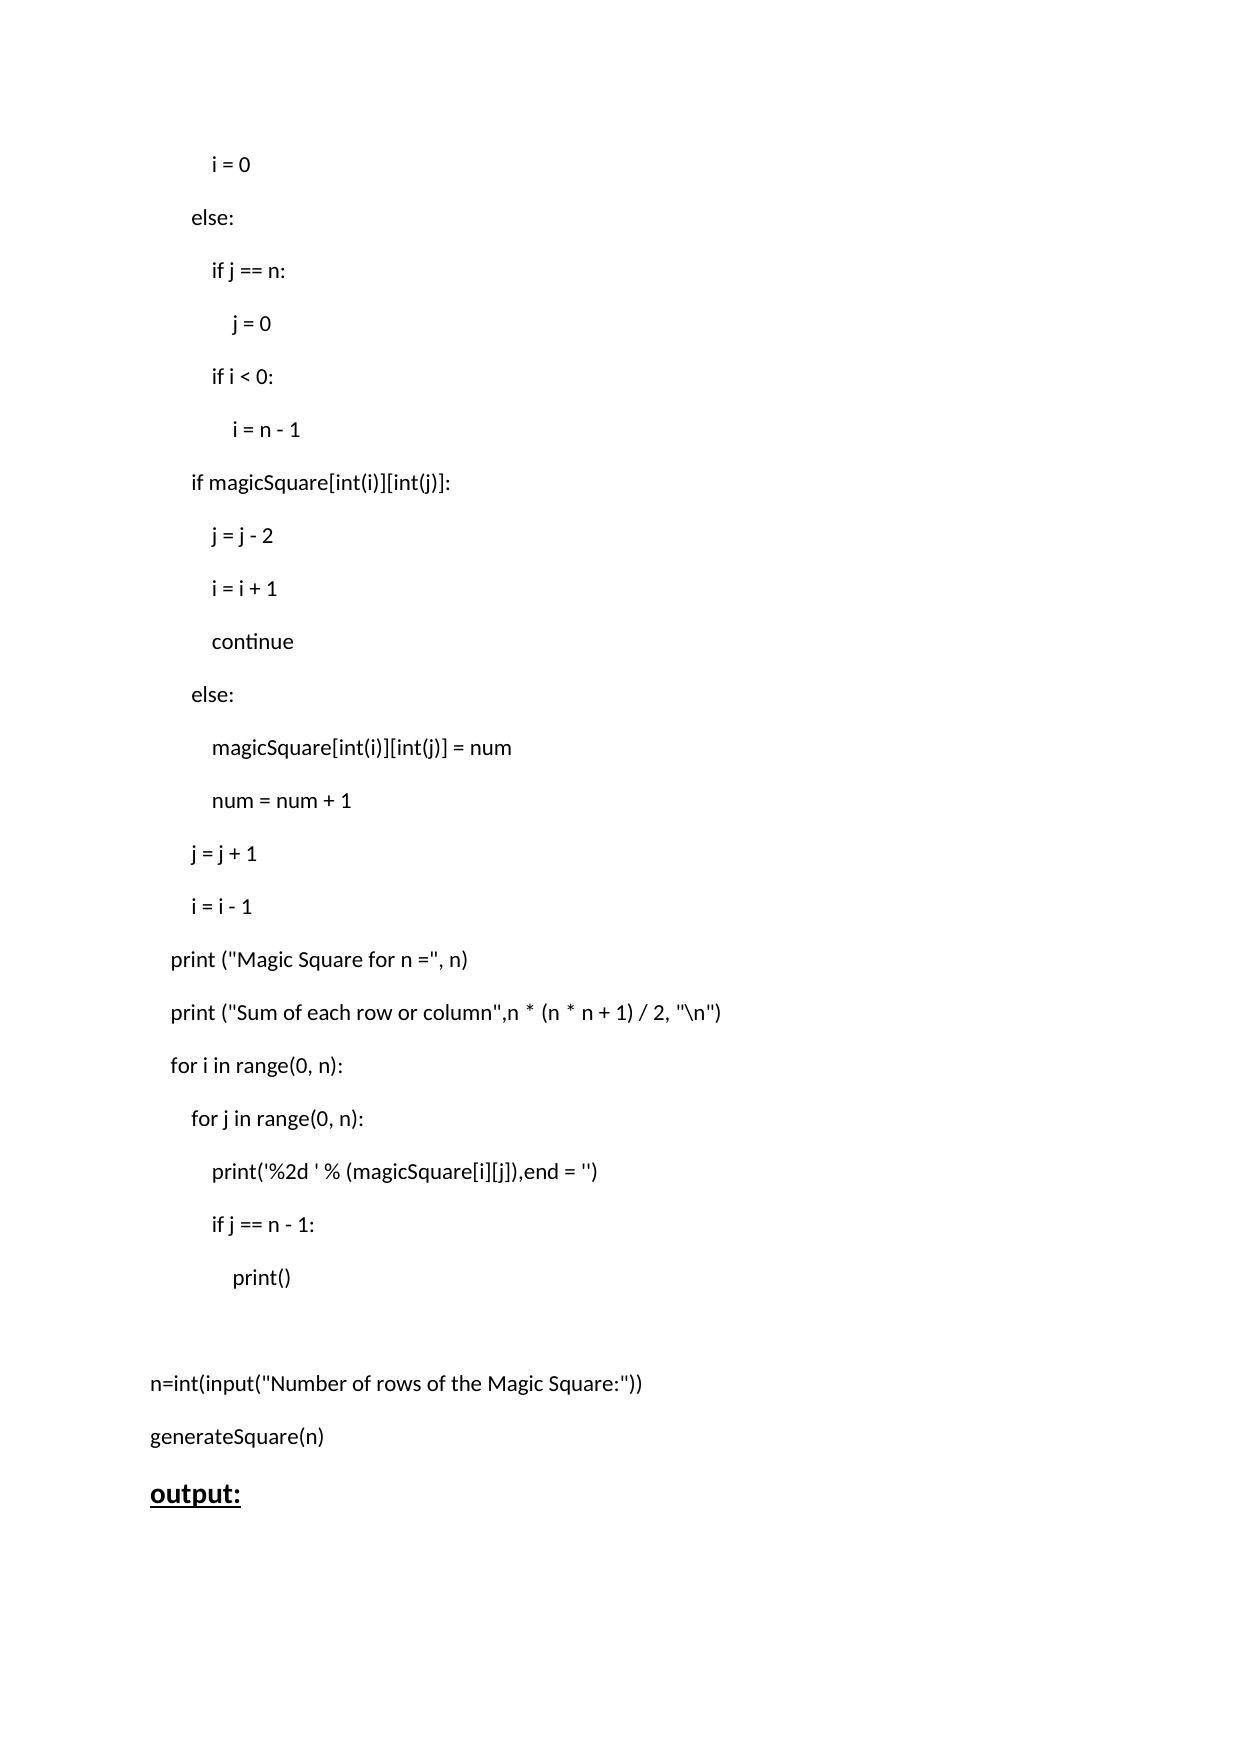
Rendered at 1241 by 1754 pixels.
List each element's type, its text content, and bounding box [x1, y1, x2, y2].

text i = n - 1 [150, 415, 1090, 443]
text print ("Magic Square for n =", n) [150, 945, 1090, 973]
text magicSquare[int(i)][int(j)] = num [150, 733, 1090, 761]
text if j == n - 1: [150, 1210, 1090, 1238]
text else: [150, 680, 1090, 708]
text if j == n: [150, 256, 1090, 284]
text continue [150, 627, 1090, 655]
text output: [150, 1476, 1090, 1511]
text print('%2d ' % (magicSquare[i][j]),end = '') [150, 1157, 1090, 1185]
text i = 0 [150, 150, 1090, 178]
text j = 0 [150, 309, 1090, 337]
text if magicSquare[int(i)][int(j)]: [150, 468, 1090, 496]
text i = i - 1 [150, 892, 1090, 920]
text else: [150, 203, 1090, 231]
text for j in range(0, n): [150, 1104, 1090, 1132]
text for i in range(0, n): [150, 1051, 1090, 1079]
text num = num + 1 [150, 786, 1090, 814]
text j = j + 1 [150, 839, 1090, 867]
text j = j - 2 [150, 521, 1090, 549]
text print() [150, 1263, 1090, 1291]
text if i < 0: [150, 362, 1090, 390]
text i = i + 1 [150, 574, 1090, 602]
text n=int(input("Number of rows of the Magic Square:")) [150, 1369, 1090, 1397]
text print ("Sum of each row or column",n * (n * n + 1) / 2, "\n") [150, 998, 1090, 1026]
text generateSquare(n) [150, 1422, 1090, 1451]
